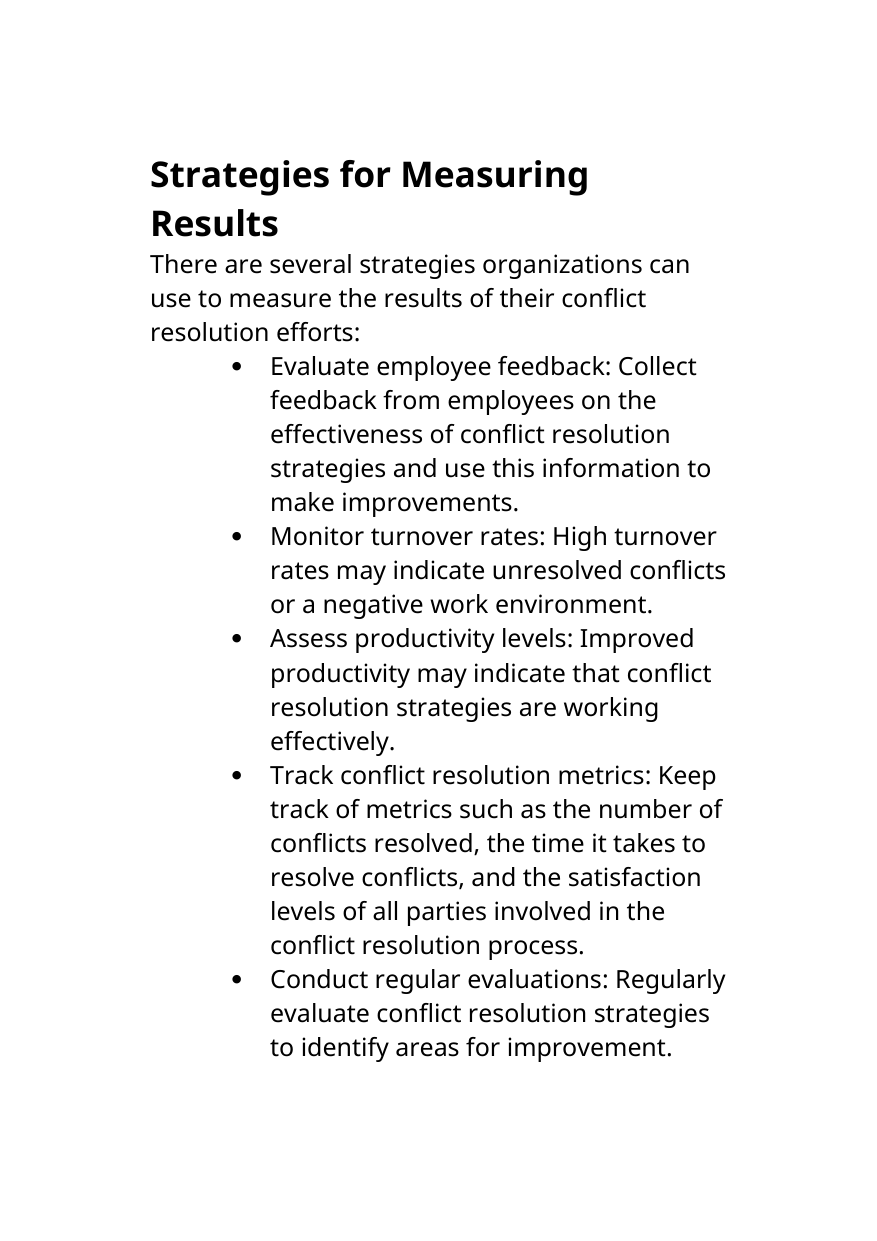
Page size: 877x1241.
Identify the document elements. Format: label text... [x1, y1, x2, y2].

list Evaluate employee feedback: Collect feedback from employees on the effectiveness of conflict resolution strategies and use this information to make improvements. [232, 349, 727, 519]
list Monitor turnover rates: High turnover rates may indicate unresolved conflicts or a negative work environment. [232, 519, 727, 621]
list Conduct regular evaluations: Regularly evaluate conflict resolution strategies to identify areas for improvement. [232, 962, 727, 1064]
text There are several strategies organizations can use to measure the results of their conflict resolution efforts: [150, 246, 727, 349]
list Track conflict resolution metrics: Keep track of metrics such as the number of conflicts resolved, the time it takes to resolve conflicts, and the satisfaction levels of all parties involved in the conflict resolution process. [232, 757, 727, 962]
list Assess productivity levels: Improved productivity may indicate that conflict resolution strategies are working effectively. [232, 621, 727, 757]
subtitle Strategies for Measuring Results [150, 150, 727, 246]
